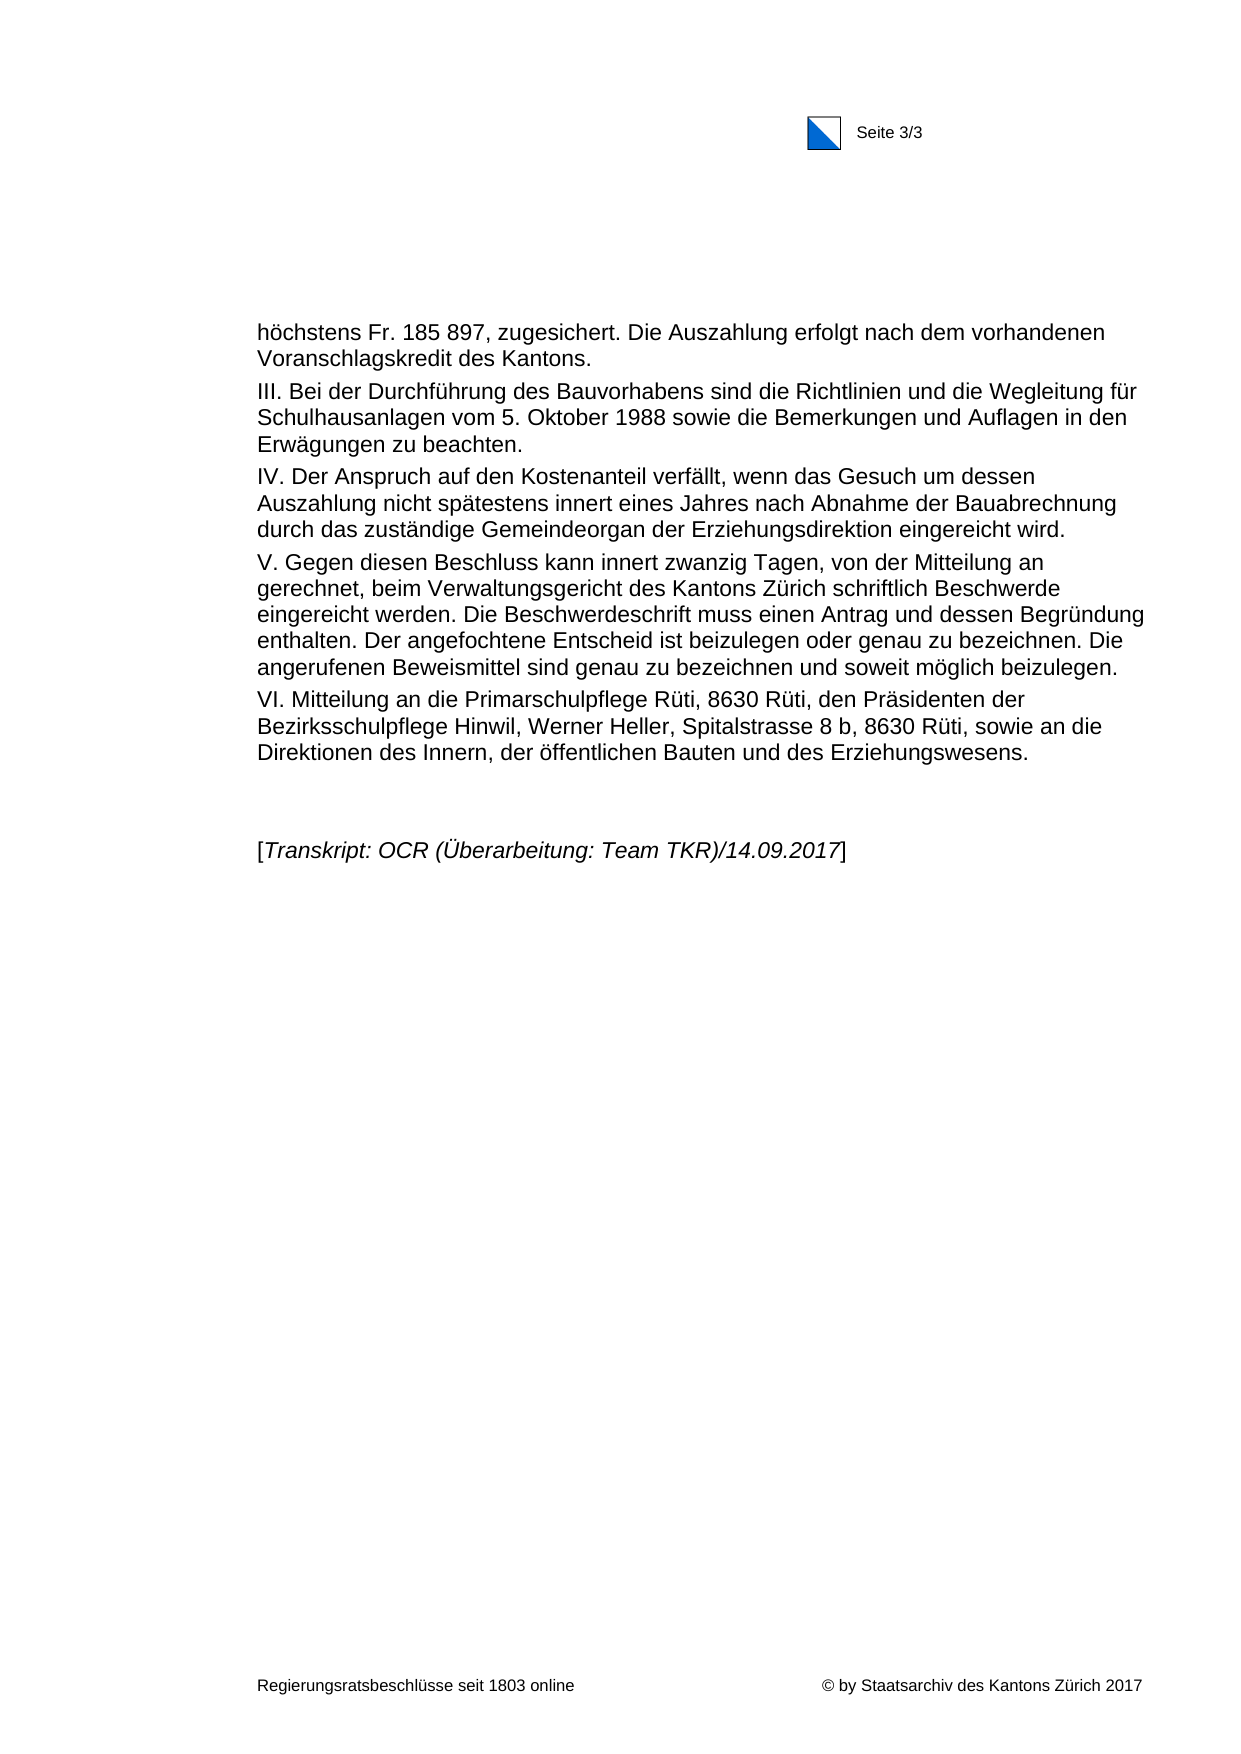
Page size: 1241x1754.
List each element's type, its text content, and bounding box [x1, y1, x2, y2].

text IV. Der Anspruch auf den Kostenanteil verfällt, wenn das Gesuch um dessen Auszahlung nicht spätestens innert eines Jahres nach Abnahme der Bauabrechnung durch das zuständige Gemeindeorgan der Erziehungsdirektion eingereicht wird. [257, 463, 1146, 542]
text [Transkript: OCR (Überarbeitung: Team TKR)/14.09.2017] [257, 837, 1146, 863]
text VI. Mitteilung an die Primarschulpflege Rüti, 8630 Rüti, den Präsidenten der Bezirksschulpflege Hinwil, Werner Heller, Spitalstrasse 8 b, 8630 Rüti, sowie an die Direktionen des Innern, der öffentlichen Bauten und des Erziehungswesens. [257, 686, 1146, 766]
text V. Gegen diesen Beschluss kann innert zwanzig Tagen, von der Mitteilung an gerechnet, beim Verwaltungsgericht des Kantons Zürich schriftlich Beschwerde eingereicht werden. Die Beschwerdeschrift muss einen Antrag und dessen Begründung enthalten. Der angefochtene Entscheid ist beizulegen oder genau zu bezeichnen. Die angerufenen Beweismittel sind genau zu bezeichnen und soweit möglich beizulegen. [257, 548, 1146, 680]
text III. Bei der Durchführung des Bauvorhabens sind die Richtlinien und die Wegleitung für Schulhausanlagen vom 5. Oktober 1988 sowie die Bemerkungen und Auflagen in den Erwägungen zu beachten. [257, 378, 1146, 457]
picture [806, 115, 842, 151]
